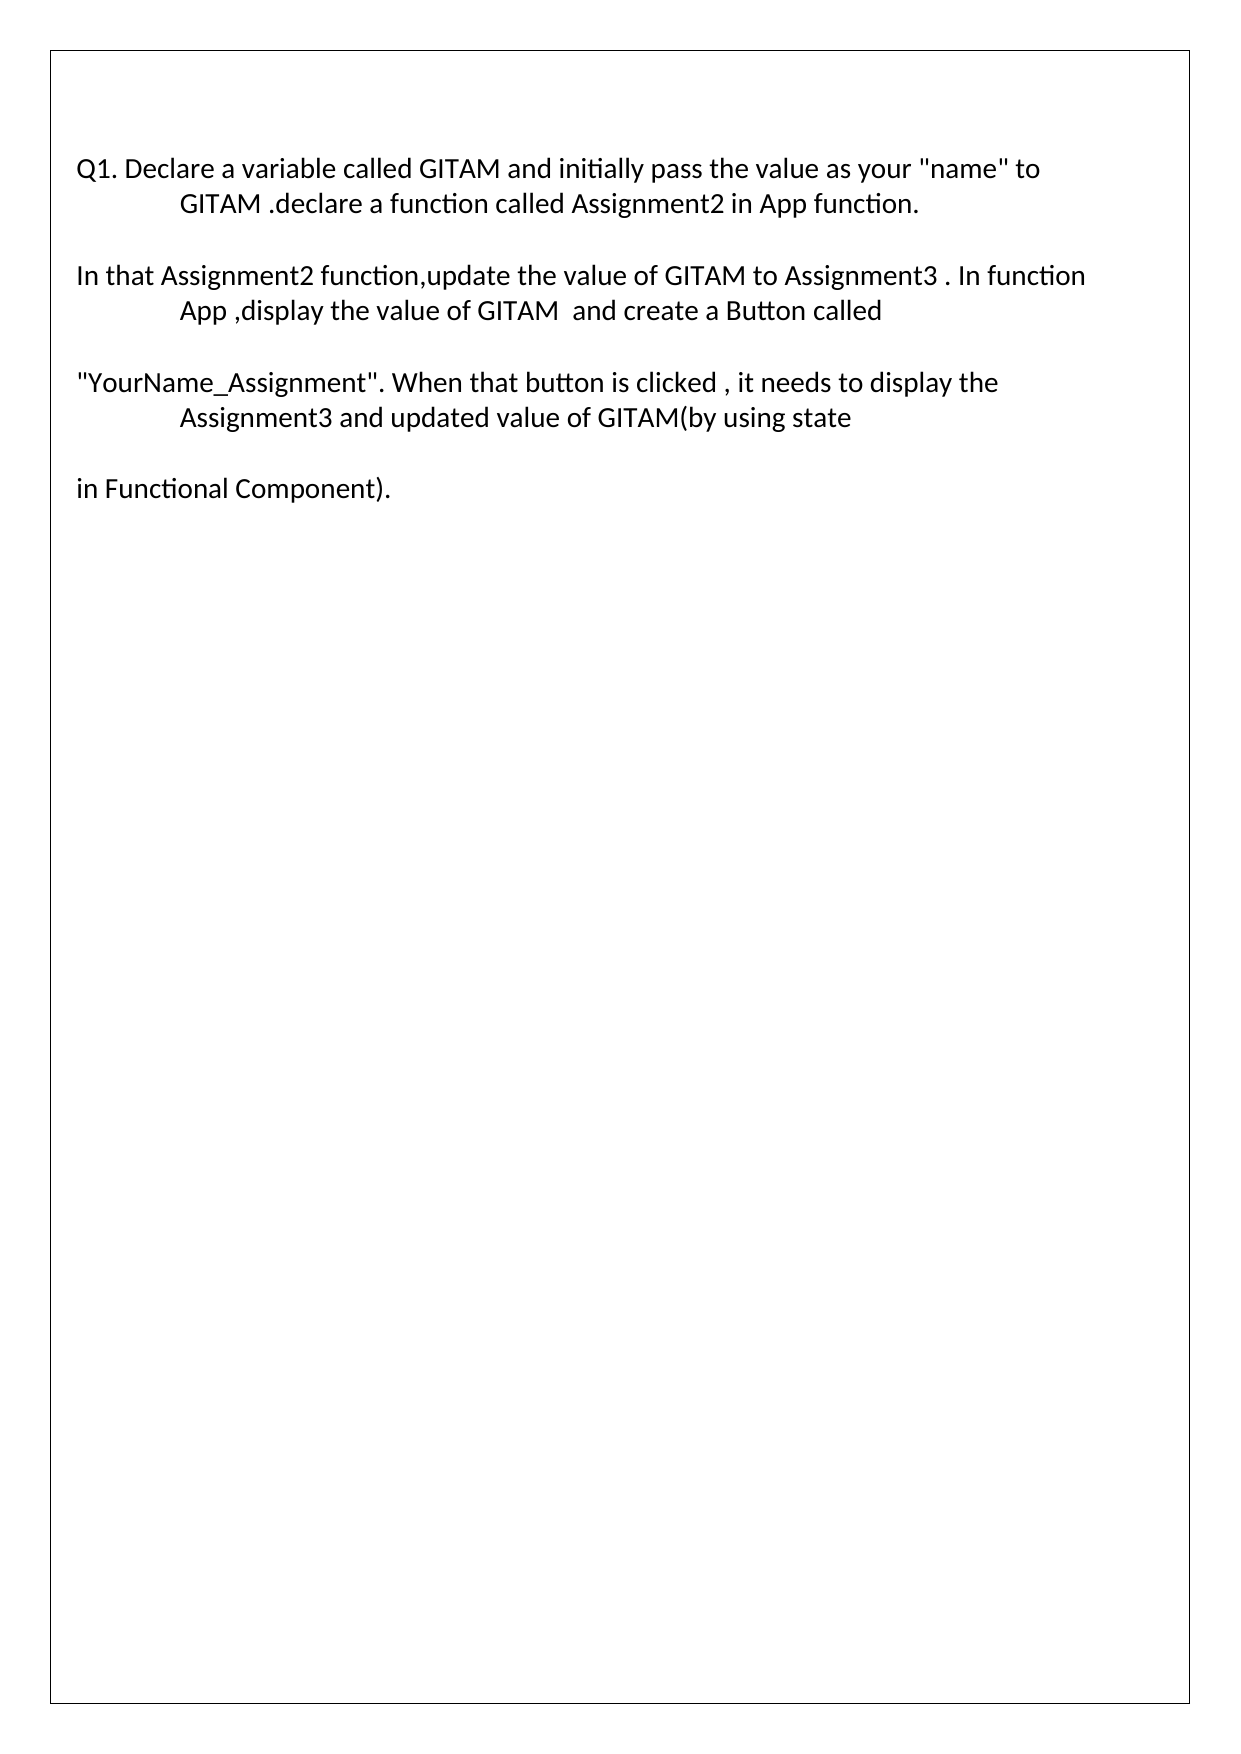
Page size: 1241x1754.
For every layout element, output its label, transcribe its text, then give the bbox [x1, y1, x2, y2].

text "YourName_Assignment". When that button is clicked , it needs to display the Assignment3 and updated value of GITAM(by using state [76, 364, 1090, 435]
text in Functional Component). [76, 471, 1090, 506]
text In that Assignment2 function,update the value of GITAM to Assignment3 . In function App ,display the value of GITAM and create a Button called [76, 257, 1090, 328]
text Q1. Declare a variable called GITAM and initially pass the value as your "name" to GITAM .declare a function called Assignment2 in App function. [76, 150, 1090, 221]
